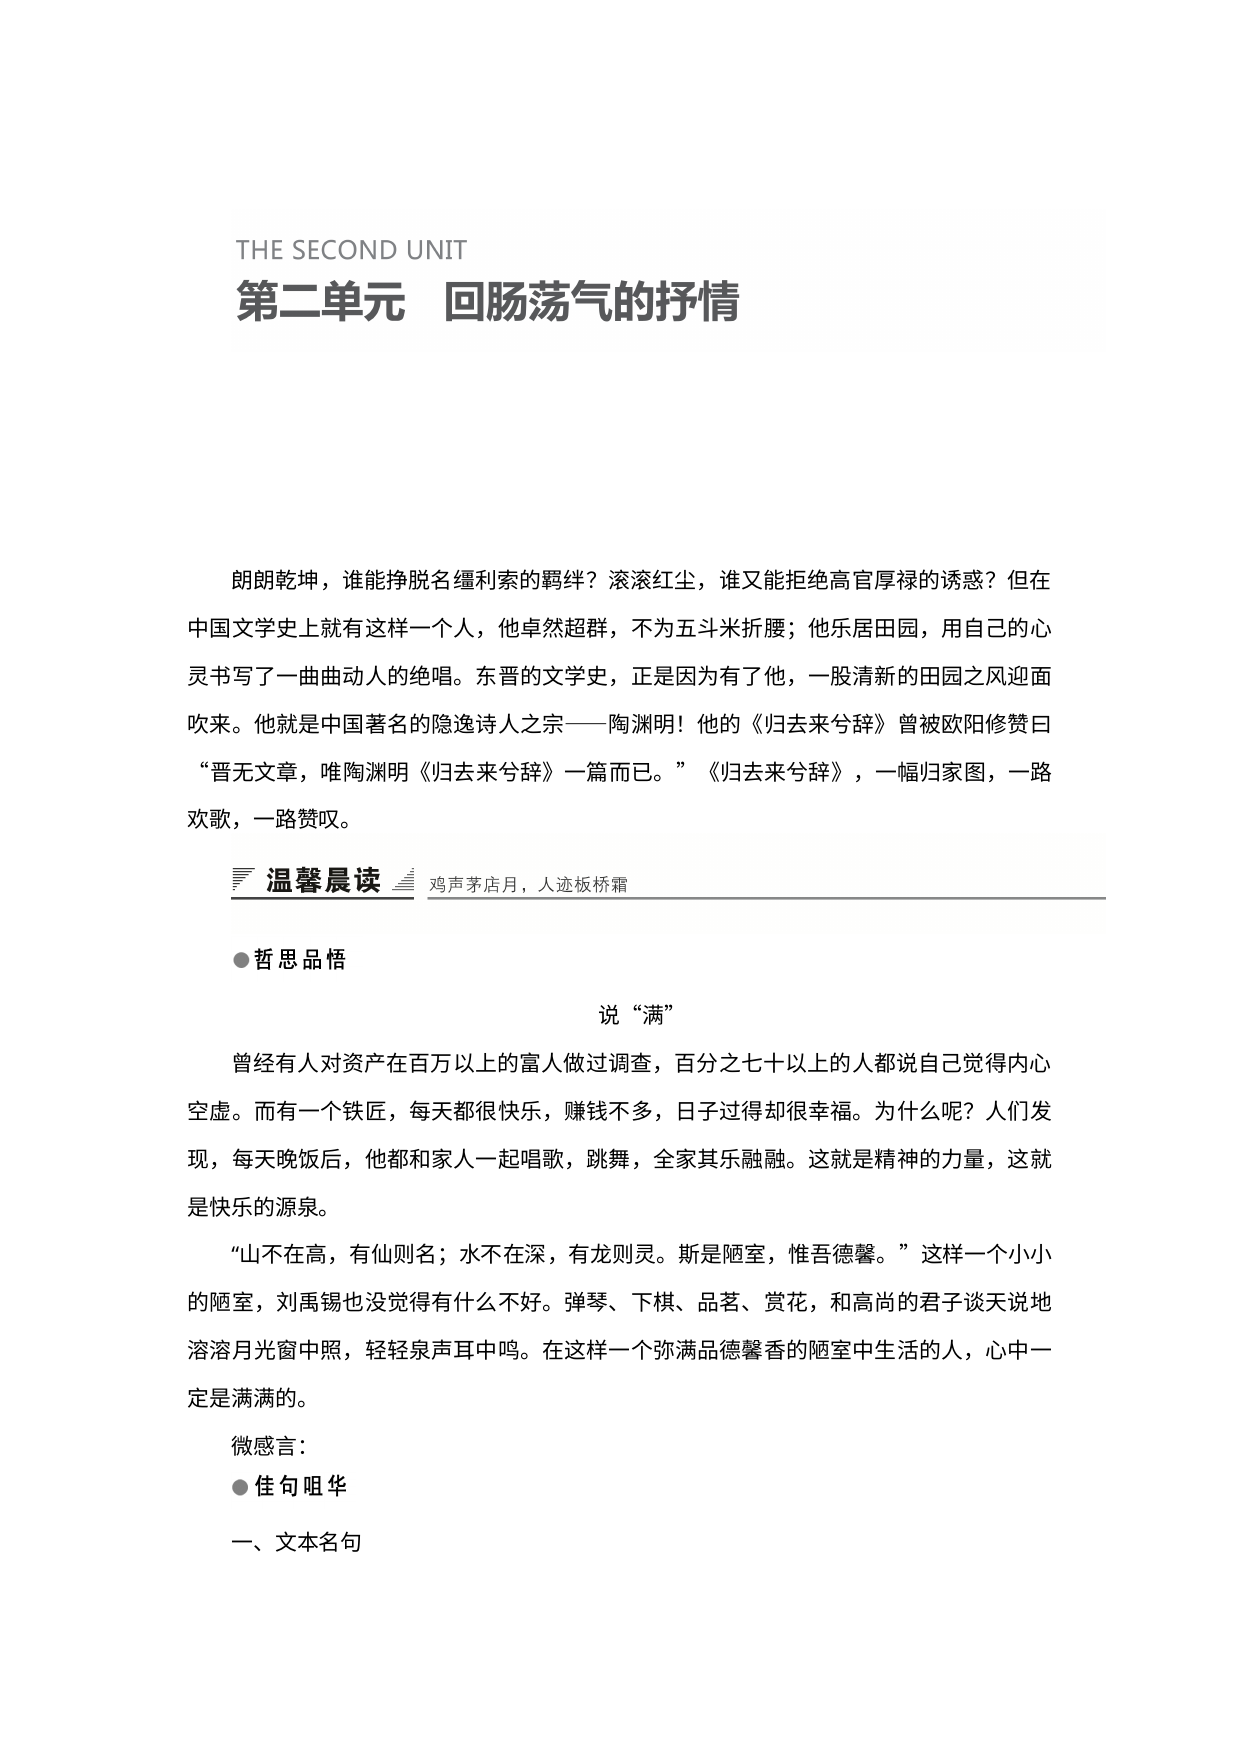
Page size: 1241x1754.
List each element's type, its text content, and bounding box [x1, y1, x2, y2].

picture [231, 936, 363, 982]
text 说“满” [187, 982, 1053, 1029]
text 一、文本名句 [187, 1509, 1053, 1557]
text “山不在高，有仙则名；水不在深，有龙则灵。斯是陋室，惟吾德馨。”这样一个小小的陋室，刘禹锡也没觉得有什么不好。弹琴、下棋、品茗、赏花，和高尚的君子谈天说地。溶溶月光窗中照，轻轻泉声耳中鸣。在这样一个弥满品德馨香的陋室中生活的人，心中一定是满满的。 [187, 1221, 1053, 1413]
text 朗朗乾坤，谁能挣脱名缰利索的羁绊？滚滚红尘，谁又能拒绝高官厚禄的诱惑？但在中国文学史上就有这样一个人，他卓然超群，不为五斗米折腰；他乐居田园，用自己的心灵书写了一曲曲动人的绝唱。东晋的文学史，正是因为有了他，一股清新的田园之风迎面吹来。他就是中国著名的隐逸诗人之宗——陶渊明！他的《归去来兮辞》曾被欧阳修赞曰：“晋无文章，唯陶渊明《归去来兮辞》一篇而已。”《归去来兮辞》，一幅归家图，一路欢歌，一路赞叹。 [187, 547, 1053, 834]
text 曾经有人对资产在百万以上的富人做过调查，百分之七十以上的人都说自己觉得内心空虚。而有一个铁匠，每天都很快乐，赚钱不多，日子过得却很幸福。为什么呢？人们发现，每天晚饭后，他都和家人一起唱歌，跳舞，全家其乐融融。这就是精神的力量，这就是快乐的源泉。 [187, 1029, 1053, 1221]
picture [231, 1472, 356, 1509]
picture [231, 209, 1106, 352]
picture [231, 833, 1106, 934]
text 微感言： [187, 1413, 1053, 1461]
